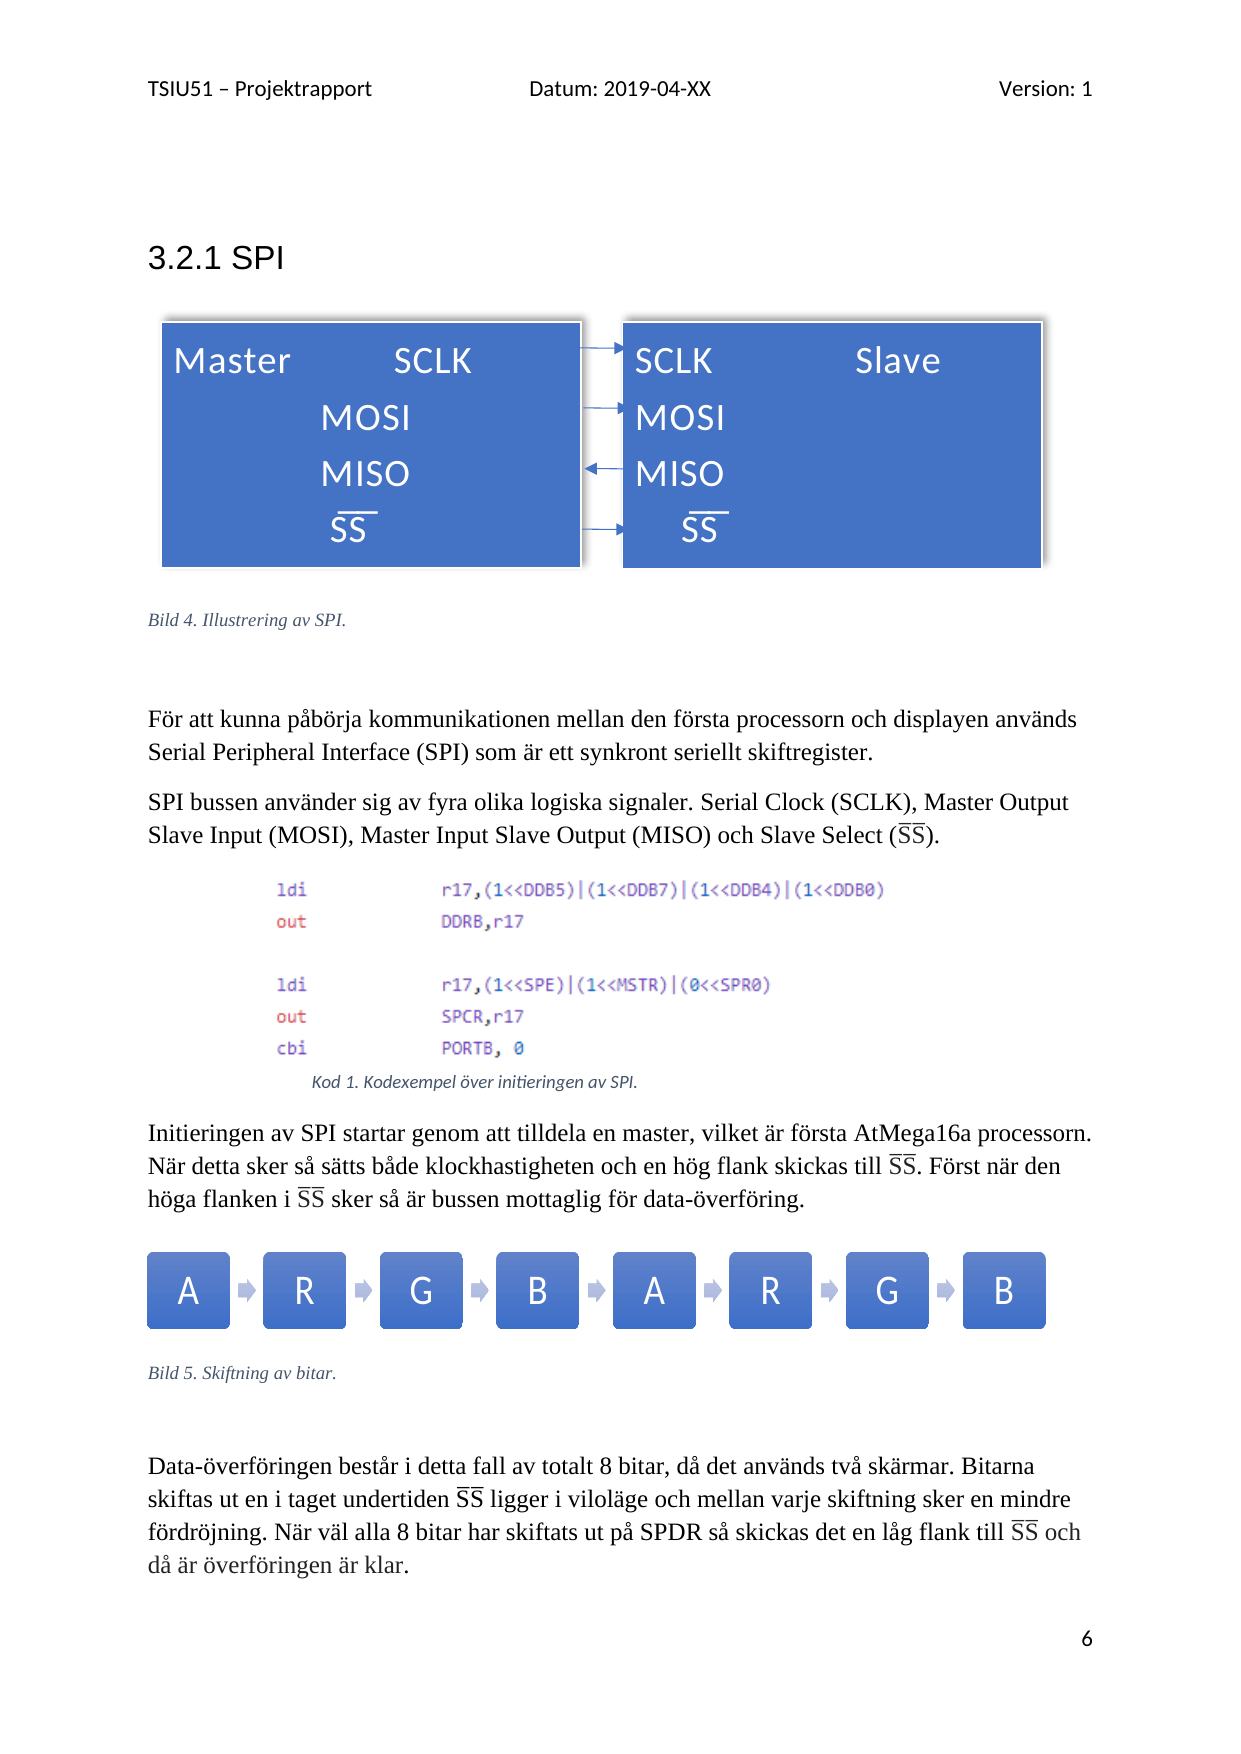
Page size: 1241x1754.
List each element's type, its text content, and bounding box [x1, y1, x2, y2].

text Data-överföringen består i detta fall av totalt 8 bitar, då det används två skärmar. Bitarna skiftas ut en i taget undertiden S̅S̅ ligger i viloläge och mellan varje skiftning sker en mindre fördröjning. När väl alla 8 bitar har skiftats ut på SPDR så skickas det en låg flank till S̅S̅ och då är överföringen är klar. [148, 1451, 1093, 1579]
text Bild 5. Skiftning av bitar. [148, 1234, 1093, 1383]
subtitle 3.2.1 SPI [148, 238, 1093, 276]
text Initieringen av SPI startar genom att tilldela en master, vilket är första AtMega16a processorn. När detta sker så sätts både klockhastigheten och en hög flank skickas till S̅S̅. Först när den höga flanken i S̅S̅ sker så är bussen mottaglig för data-överföring. [148, 1118, 1093, 1213]
picture [273, 872, 886, 1056]
text Bild 4. Illustrering av SPI. [148, 609, 1093, 631]
text SPI bussen använder sig av fyra olika logiska signaler. Serial Clock (SCLK), Master Output Slave Input (MOSI), Master Input Slave Output (MISO) och Slave Select (S̅S̅). [148, 787, 1093, 849]
text För att kunna påbörja kommunikationen mellan den första processorn och displayen används Serial Peripheral Interface (SPI) som är ett synkront seriellt skiftregister. [148, 704, 1093, 766]
